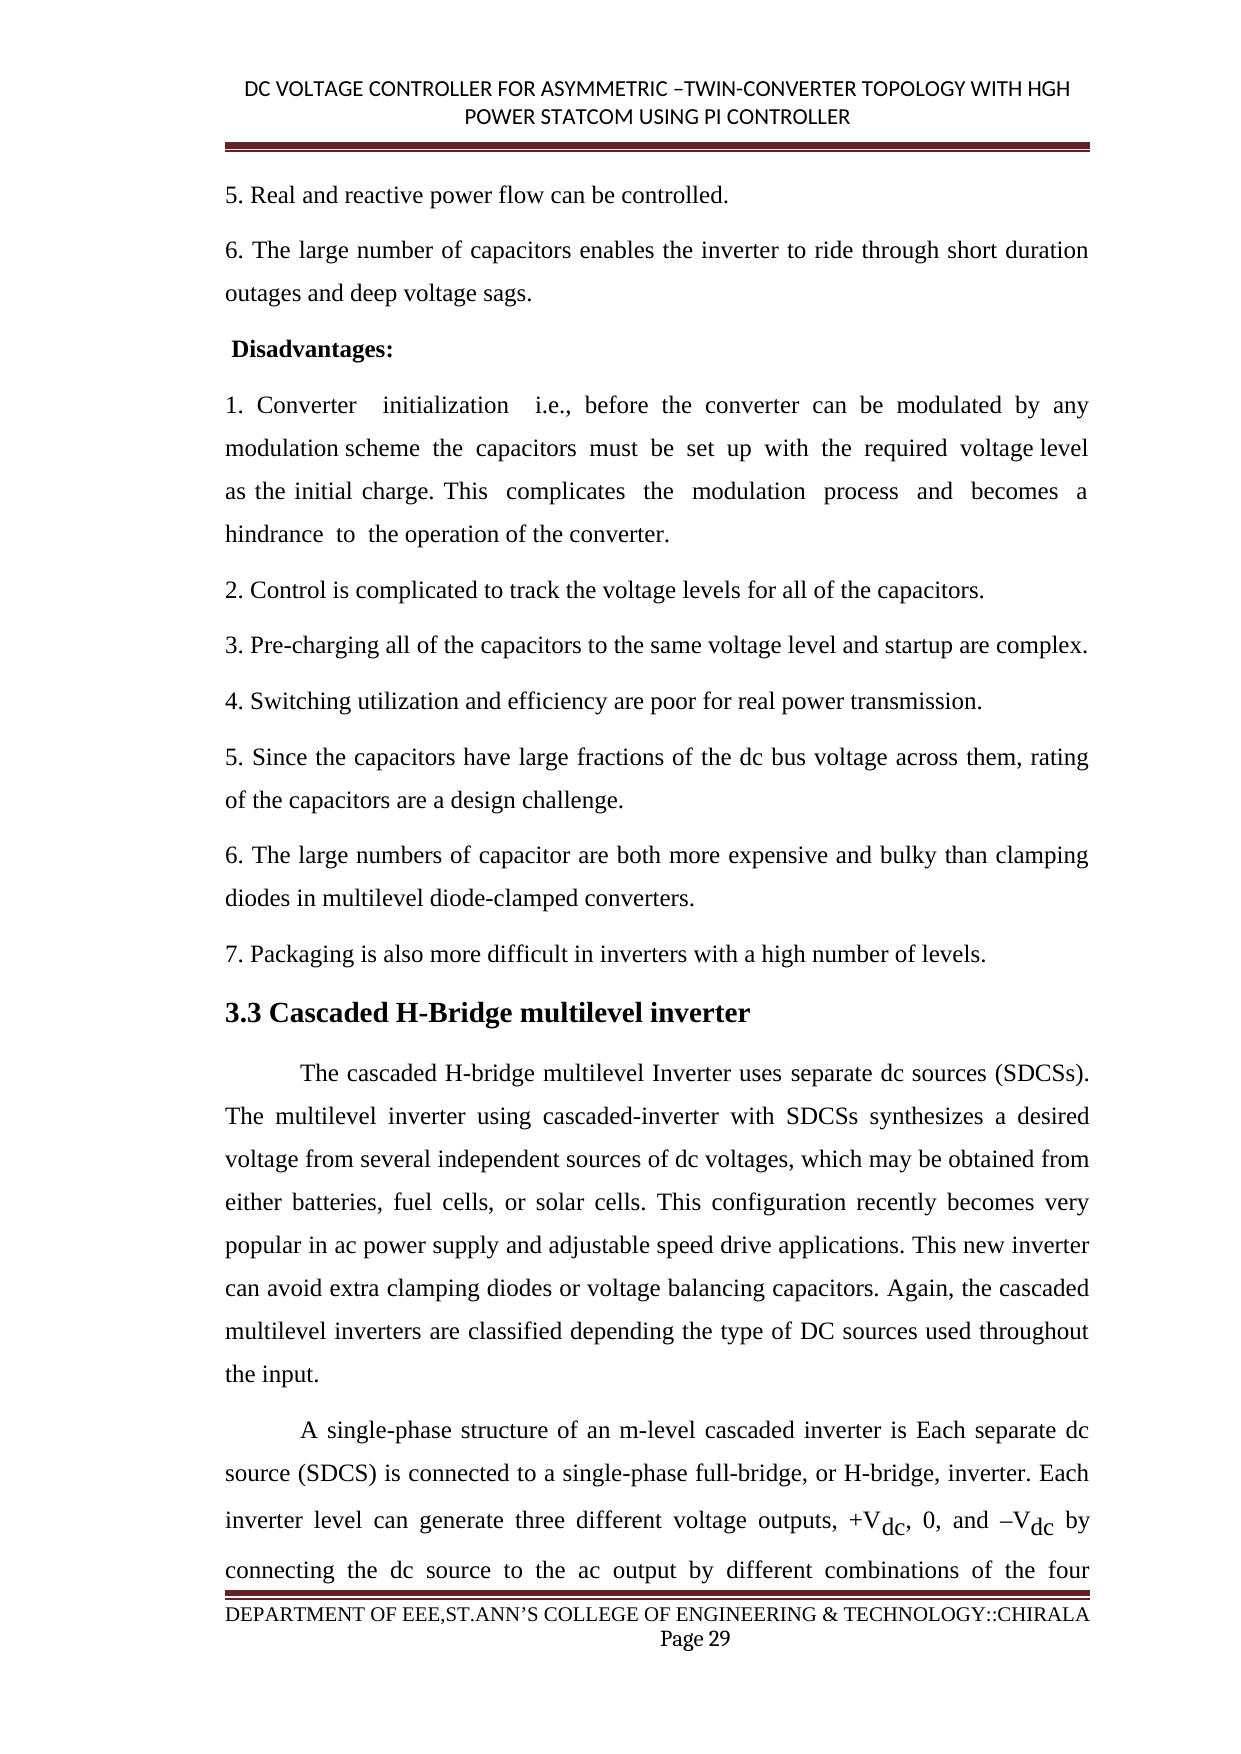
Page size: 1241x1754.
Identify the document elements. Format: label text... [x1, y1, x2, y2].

text 6. The large number of capacitors enables the inverter to ride through short duration outages and deep voltage sags. [225, 235, 1090, 307]
text Disadvantages: [225, 334, 1090, 363]
text 3. Pre-charging all of the capacitors to the same voltage level and startup are complex. [225, 630, 1090, 659]
text 4. Switching utilization and efficiency are poor for real power transmission. [225, 686, 1090, 715]
text 7. Packaging is also more difficult in inverters with a high number of levels. [225, 939, 1090, 968]
text 5. Since the capacitors have large fractions of the dc bus voltage across them, rating of the capacitors are a design challenge. [225, 742, 1090, 813]
text 6. The large numbers of capacitor are both more expensive and bulky than clamping diodes in multilevel diode-clamped converters. [225, 840, 1090, 912]
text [225, 1415, 1090, 1584]
text 3.3 Cascaded H-Bridge multilevel inverter [225, 995, 1090, 1028]
text 5. Real and reactive power flow can be controlled. [225, 180, 1090, 208]
text 1. Converter initialization i.e., before the converter can be modulated by any modulation scheme the capacitors must be set up with the required voltage level as the initial charge. This complicates the modulation process and becomes a hindrance to the operation of the converter. [225, 390, 1090, 548]
text 2. Control is complicated to track the voltage levels for all of the capacitors. [225, 575, 1090, 603]
text The cascaded H-bridge multilevel Inverter uses separate dc sources (SDCSs). The multilevel inverter using cascaded-inverter with SDCSs synthesizes a desired voltage from several independent sources of dc voltages, which may be obtained from either batteries, fuel cells, or solar cells. This configuration recently becomes very popular in ac power supply and adjustable speed drive applications. This new inverter can avoid extra clamping diodes or voltage balancing capacitors. Again, the cascaded multilevel inverters are classified depending the type of DC sources used throughout the input. [225, 1058, 1090, 1388]
